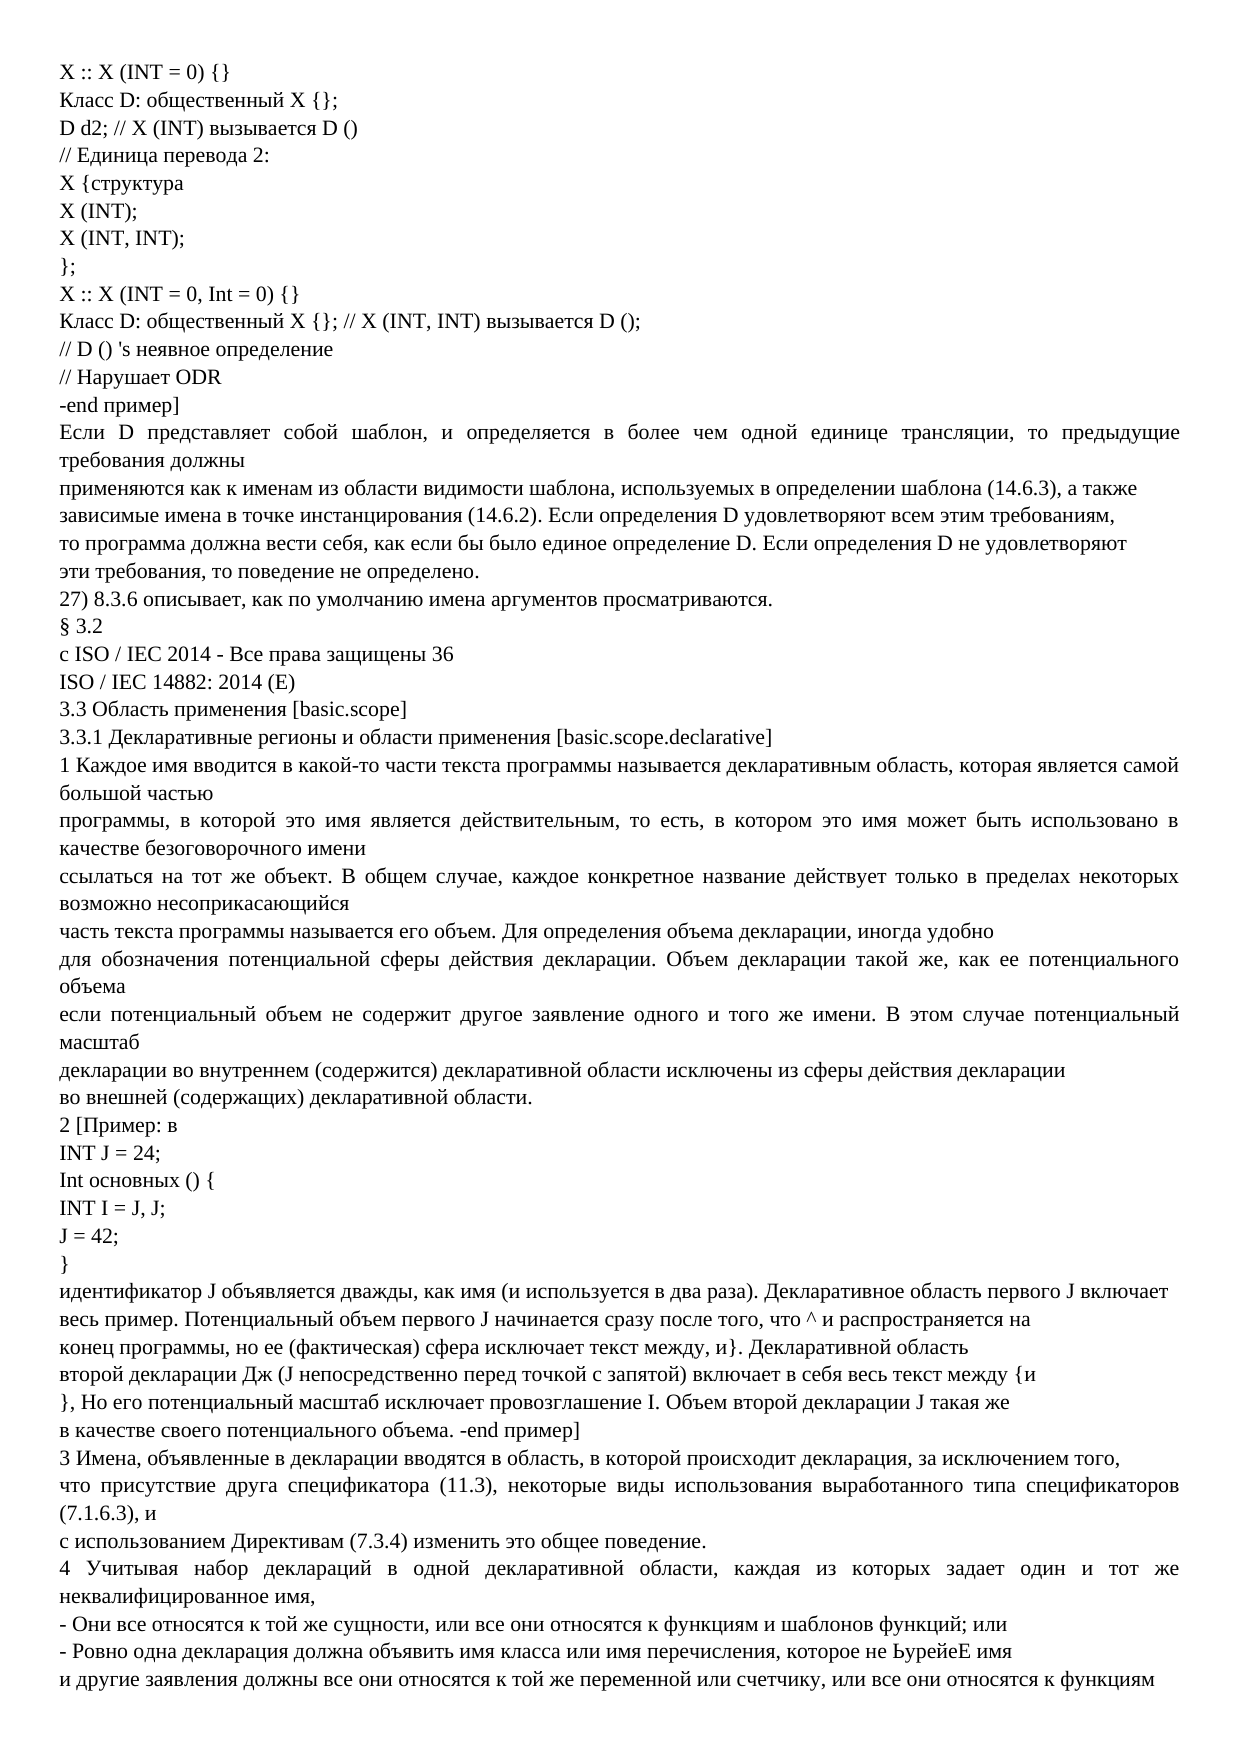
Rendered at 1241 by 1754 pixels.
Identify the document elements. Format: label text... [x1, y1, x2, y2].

text весь пример. Потенциальный объем первого J начинается сразу после того, что ^ и распространяется на [59, 1306, 1181, 1331]
text D d2; // X (INT) вызывается D () [59, 114, 1181, 140]
text // Единица перевода 2: [59, 142, 1181, 167]
text и другие заявления должны все они относятся к той же переменной или счетчику, или все они относятся к функциям [59, 1666, 1181, 1691]
text 3.3 Область применения [basic.scope] [59, 696, 1181, 722]
text X {структура [59, 170, 1181, 195]
text в качестве своего потенциального объема. -end пример] [59, 1417, 1181, 1442]
text Класс D: общественный X {}; [59, 87, 1181, 112]
text § 3.2 [59, 613, 1181, 638]
text } [59, 1251, 1181, 1276]
text -end пример] [59, 392, 1181, 417]
text идентификатор J объявляется дважды, как имя (и используется в два раза). Декларативное область первого J включает [59, 1278, 1181, 1303]
text J = 42; [59, 1223, 1181, 1248]
text INT J = 24; [59, 1140, 1181, 1165]
text эти требования, то поведение не определено. [59, 558, 1181, 583]
text часть текста программы называется его объем. Для определения объема декларации, иногда удобно [59, 918, 1181, 943]
text для обозначения потенциальной сферы действия декларации. Объем декларации такой же, как ее потенциального объема [59, 946, 1181, 999]
text 1 Каждое имя вводится в какой-то части текста программы называется декларативным область, которая является самой большой частью [59, 752, 1181, 805]
text то программа должна вести себя, как если бы было единое определение D. Если определения D не удовлетворяют [59, 530, 1181, 555]
text X :: X (INT = 0, Int = 0) {} [59, 281, 1181, 306]
text INT I = J, J; [59, 1195, 1181, 1220]
text - Ровно одна декларация должна объявить имя класса или имя перечисления, которое не ЬурейеЕ имя [59, 1638, 1181, 1664]
text }; [59, 253, 1181, 278]
text 3 Имена, объявленные в декларации вводятся в область, в которой происходит декларация, за исключением того, [59, 1444, 1181, 1470]
text ISO / IEC 14882: 2014 (E) [59, 669, 1181, 694]
text X (INT); [59, 198, 1181, 223]
text - Они все относятся к той же сущности, или все они относятся к функциям и шаблонов функций; или [59, 1611, 1181, 1636]
text второй декларации Дж (J непосредственно перед точкой с запятой) включает в себя весь текст между {и [59, 1361, 1181, 1387]
text с использованием Директивам (7.3.4) изменить это общее поведение. [59, 1528, 1181, 1553]
text 27) 8.3.6 описывает, как по умолчанию имена аргументов просматриваются. [59, 586, 1181, 611]
text }, Но его потенциальный масштаб исключает провозглашение I. Объем второй декларации J такая же [59, 1389, 1181, 1414]
text // D () 's неявное определение [59, 336, 1181, 361]
text конец программы, но ее (фактическая) сфера исключает текст между, и}. Декларативной область [59, 1334, 1181, 1359]
text Int основных () { [59, 1167, 1181, 1193]
text если потенциальный объем не содержит другое заявление одного и того же имени. В этом случае потенциальный масштаб [59, 1001, 1181, 1054]
text 2 [Пример: в [59, 1112, 1181, 1137]
text декларации во внутреннем (содержится) декларативной области исключены из сферы действия декларации [59, 1057, 1181, 1082]
text X :: X (INT = 0) {} [59, 59, 1181, 84]
text 3.3.1 Декларативные регионы и области применения [basic.scope.declarative] [59, 724, 1181, 749]
text 4 Учитывая набор деклараций в одной декларативной области, каждая из которых задает один и тот же неквалифицированное имя, [59, 1555, 1181, 1608]
text X (INT, INT); [59, 225, 1181, 251]
text во внешней (содержащих) декларативной области. [59, 1084, 1181, 1109]
text ссылаться на тот же объект. В общем случае, каждое конкретное название действует только в пределах некоторых возможно несоприкасающийся [59, 863, 1181, 916]
text // Нарушает ODR [59, 364, 1181, 389]
text с ISO / IEC 2014 - Все права защищены 36 [59, 641, 1181, 666]
text зависимые имена в точке инстанцирования (14.6.2). Если определения D удовлетворяют всем этим требованиям, [59, 502, 1181, 528]
text Класс D: общественный X {}; // X (INT, INT) вызывается D (); [59, 308, 1181, 334]
text программы, в которой это имя является действительным, то есть, в котором это имя может быть использовано в качестве безоговорочного имени [59, 807, 1181, 860]
text что присутствие друга спецификатора (11.3), некоторые виды использования выработанного типа спецификаторов (7.1.6.3), и [59, 1472, 1181, 1525]
text применяются как к именам из области видимости шаблона, используемых в определении шаблона (14.6.3), а также [59, 475, 1181, 500]
text Если D представляет собой шаблон, и определяется в более чем одной единице трансляции, то предыдущие требования должны [59, 419, 1181, 472]
